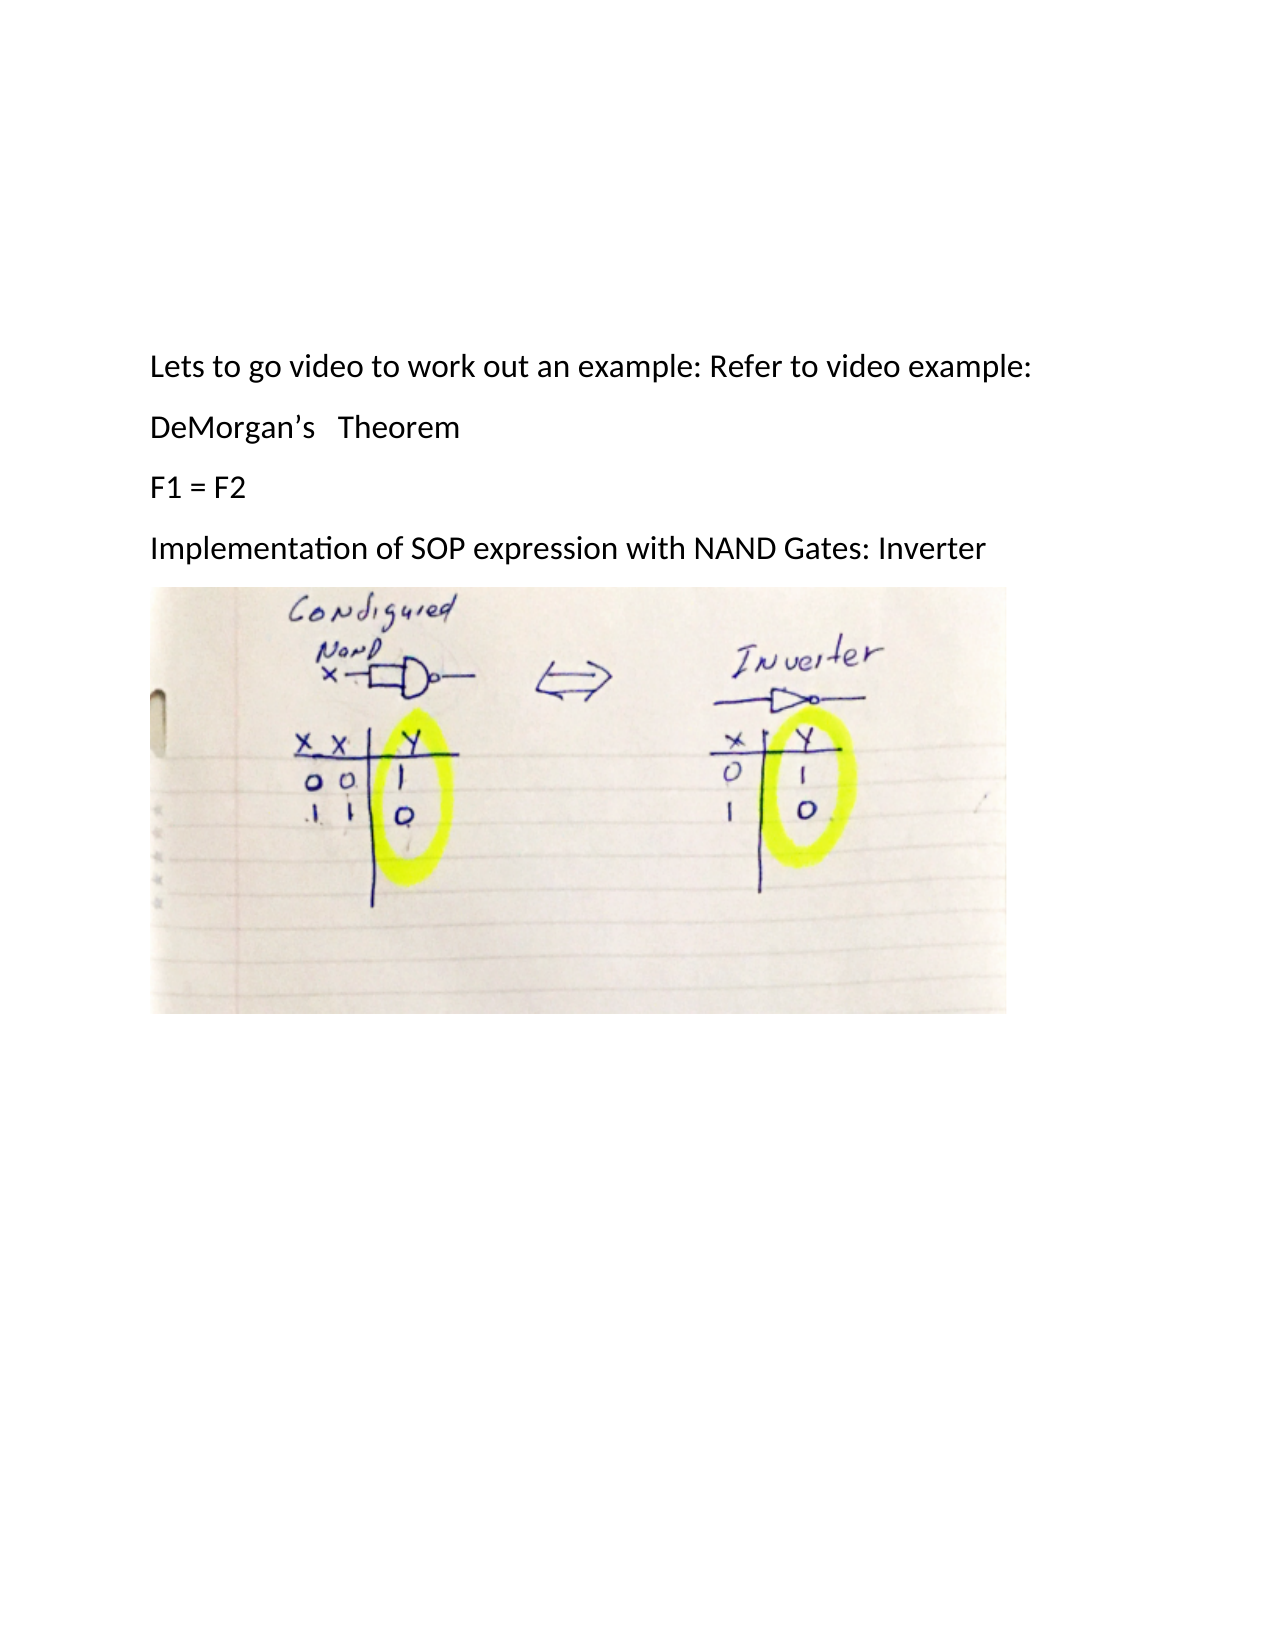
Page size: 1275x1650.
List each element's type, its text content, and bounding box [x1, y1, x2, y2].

text Implementation of SOP expression with NAND Gates: Inverter [150, 527, 1125, 568]
text Lets to go video to work out an example: Refer to video example: [150, 345, 1125, 386]
text F1 = F2 [150, 466, 1125, 507]
text DeMorgan’s Theorem [150, 406, 1125, 446]
picture [150, 587, 1007, 1014]
